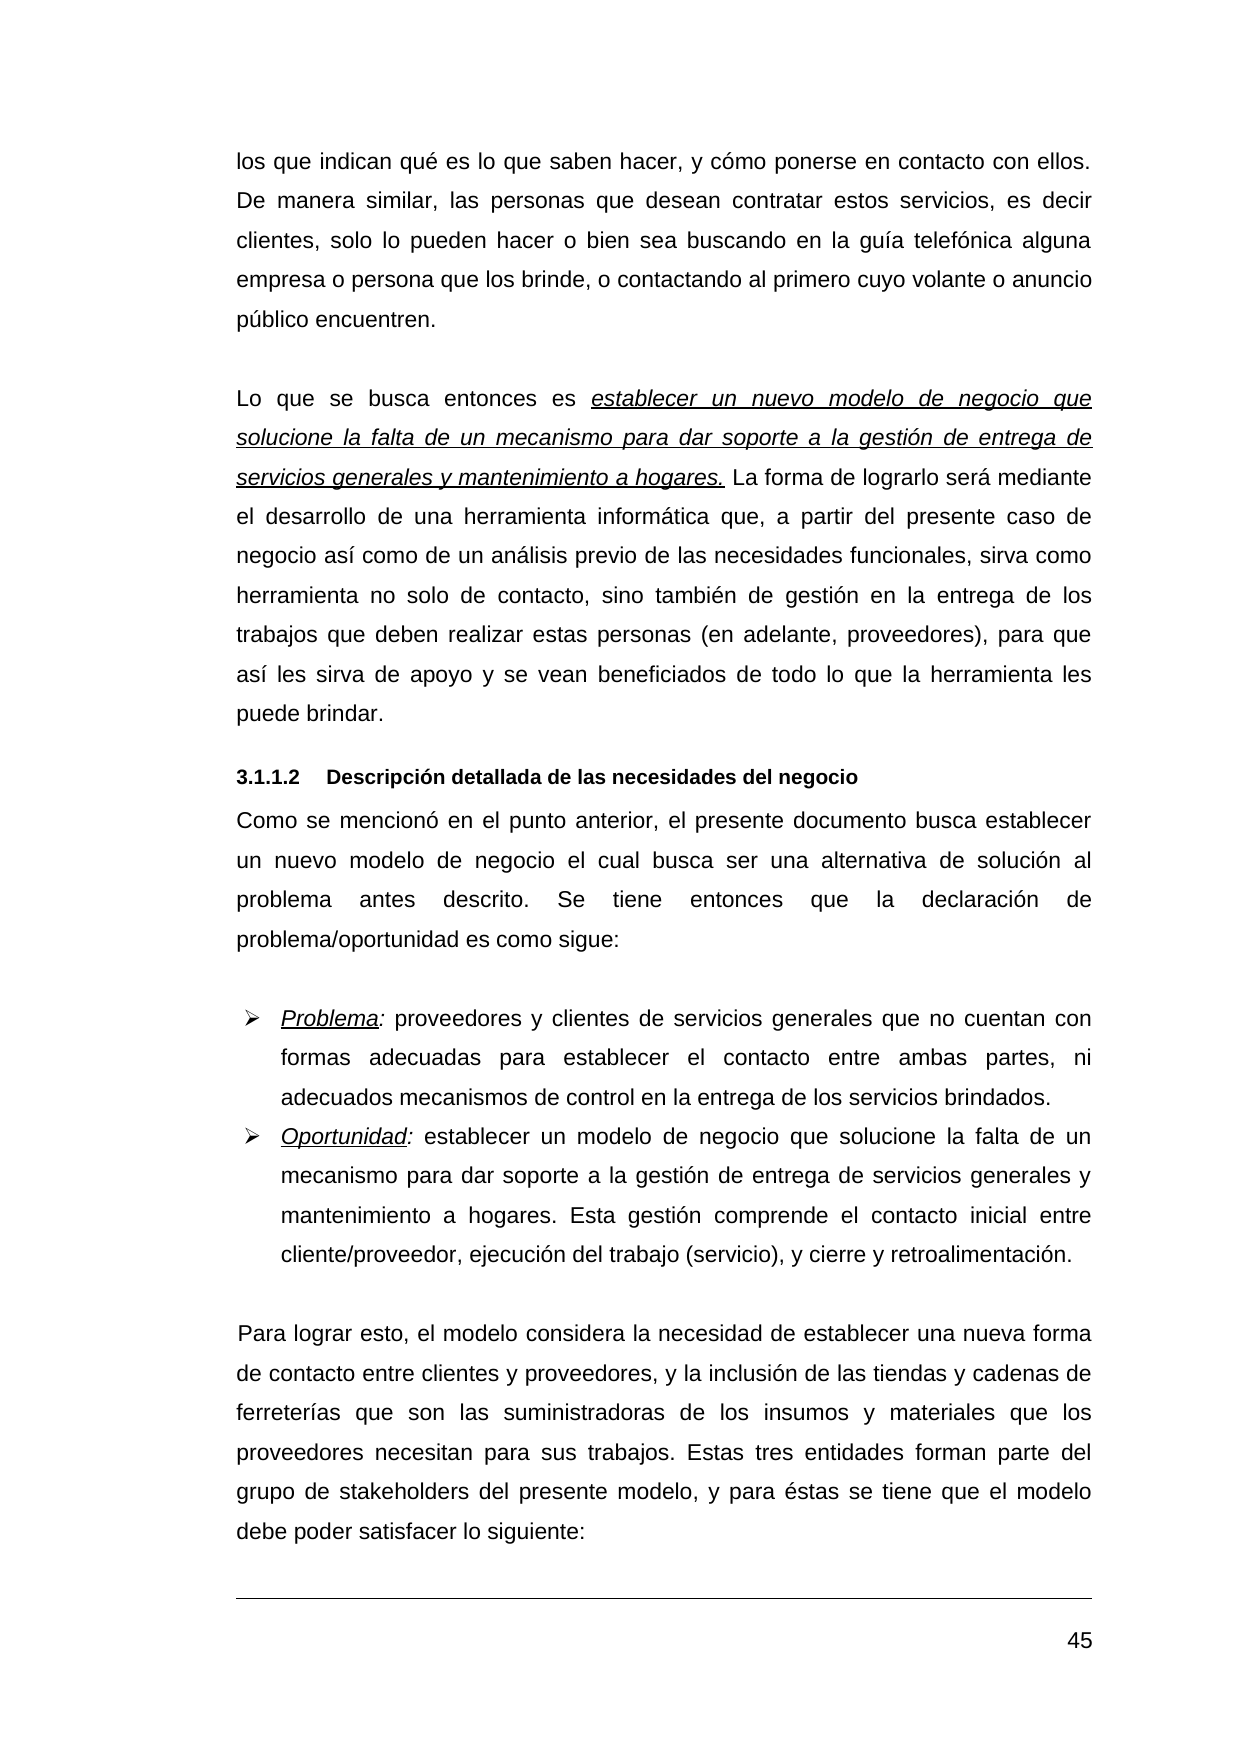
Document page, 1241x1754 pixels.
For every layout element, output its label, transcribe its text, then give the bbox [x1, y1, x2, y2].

list Oportunidad: establecer un modelo de negocio que solucione la falta de un mecanismo para dar soporte a la gestión de entrega de servicios generales y mantenimiento a hogares. Esta gestión comprende el contacto inicial entre cliente/proveedor, ejecución del trabajo (servicio), y cierre y retroalimentación. [243, 1123, 1092, 1268]
list Problema: proveedores y clientes de servicios generales que no cuentan con formas adecuadas para establecer el contacto entre ambas partes, ni adecuados mecanismos de control en la entrega de los servicios brindados. [243, 1004, 1092, 1110]
text Como se mencionó en el punto anterior, el presente documento busca establecer un nuevo modelo de negocio el cual busca ser una alternativa de solución al problema antes descrito. Se tiene entonces que la declaración de problema/oportunidad es como sigue: [236, 807, 1092, 952]
text Para lograr esto, el modelo considera la necesidad de establecer una nueva forma de contacto entre clientes y proveedores, y la inclusión de las tiendas y cadenas de ferreterías que son las suministradoras de los insumos y materiales que los proveedores necesitan para sus trabajos. Estas tres entidades forman parte del grupo de stakeholders del presente modelo, y para éstas se tiene que el modelo debe poder satisfacer lo siguiente: [236, 1320, 1092, 1544]
subtitle Descripción detallada de las necesidades del negocio [236, 765, 1092, 789]
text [236, 148, 1092, 332]
text Lo que se busca entonces es establecer un nuevo modelo de negocio que solucione la falta de un mecanismo para dar soporte a la gestión de entrega de servicios generales y mantenimiento a hogares. La forma de lograrlo será mediante el desarrollo de una herramienta informática que, a partir del presente caso de negocio así como de un análisis previo de las necesidades funcionales, sirva como herramienta no solo de contacto, sino también de gestión en la entrega de los trabajos que deben realizar estas personas (en adelante, proveedores), para que así les sirva de apoyo y se vean beneficiados de todo lo que la herramienta les puede brindar. [236, 448, 1092, 727]
text Lo que se busca entonces es establecer un nuevo modelo de negocio que solucione la falta de un mecanismo para dar soporte a la gestión de entrega de servicios generales y mantenimiento a hogares. La forma de lograrlo será mediante el desarrollo de una herramienta informática que, a partir del presente caso de negocio así como de un análisis previo de las necesidades funcionales, sirva como herramienta no solo de contacto, sino también de gestión en la entrega de los trabajos que deben realizar estas personas (en adelante, proveedores), para que así les sirva de apoyo y se vean beneficiados de todo lo que la herramienta les puede brindar. [236, 384, 1092, 447]
